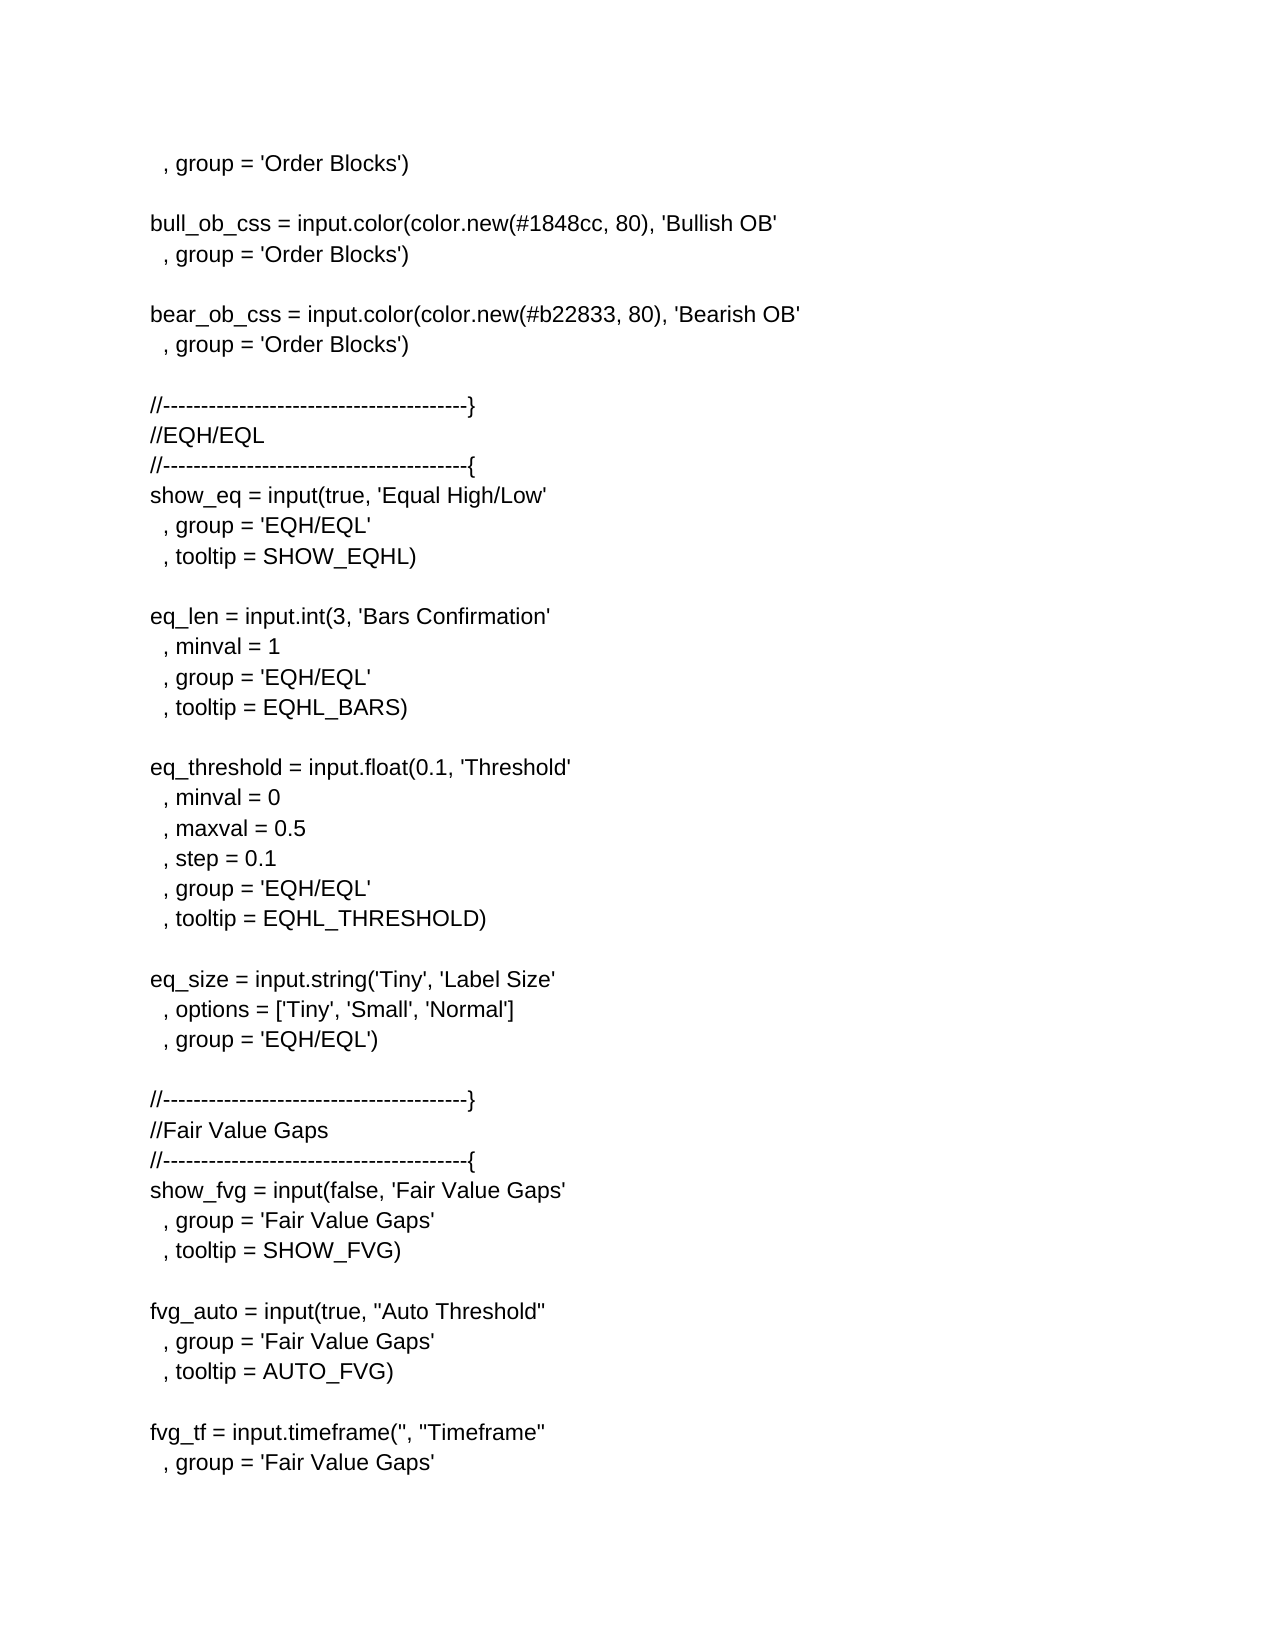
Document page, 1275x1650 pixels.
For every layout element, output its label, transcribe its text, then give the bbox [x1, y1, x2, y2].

text //Fair Value Gaps [150, 1117, 1125, 1143]
text , group = 'Order Blocks') [150, 241, 1125, 267]
text , group = 'EQH/EQL' [150, 875, 1125, 901]
text //----------------------------------------{ [150, 452, 1125, 478]
text , group = 'Fair Value Gaps' [150, 1328, 1125, 1354]
text , minval = 0 [150, 784, 1125, 811]
text , group = 'EQH/EQL' [150, 663, 1125, 690]
text //EQH/EQL [150, 422, 1125, 448]
text eq_len = input.int(3, 'Bars Confirmation' [150, 603, 1125, 629]
text bull_ob_css = input.color(color.new(#1848cc, 80), 'Bullish OB' [150, 210, 1125, 237]
text , group = 'EQH/EQL') [150, 1026, 1125, 1052]
text , tooltip = SHOW_FVG) [150, 1237, 1125, 1264]
text show_fvg = input(false, 'Fair Value Gaps' [150, 1177, 1125, 1203]
text , tooltip = EQHL_BARS) [150, 694, 1125, 720]
text , group = 'Fair Value Gaps' [150, 1207, 1125, 1234]
text eq_threshold = input.float(0.1, 'Threshold' [150, 754, 1125, 781]
text , tooltip = AUTO_FVG) [150, 1358, 1125, 1385]
text fvg_auto = input(true, "Auto Threshold" [150, 1298, 1125, 1324]
text , options = ['Tiny', 'Small', 'Normal'] [150, 996, 1125, 1022]
text , group = 'Order Blocks') [150, 331, 1125, 358]
text eq_size = input.string('Tiny', 'Label Size' [150, 966, 1125, 992]
text //----------------------------------------} [150, 1086, 1125, 1113]
text //----------------------------------------} [150, 392, 1125, 418]
text , group = 'Fair Value Gaps' [150, 1449, 1125, 1475]
text , step = 0.1 [150, 845, 1125, 871]
text , group = 'Order Blocks') [150, 150, 1125, 176]
text fvg_tf = input.timeframe('', "Timeframe" [150, 1419, 1125, 1445]
text , group = 'EQH/EQL' [150, 512, 1125, 539]
text show_eq = input(true, 'Equal High/Low' [150, 482, 1125, 509]
text , minval = 1 [150, 633, 1125, 660]
text //----------------------------------------{ [150, 1147, 1125, 1173]
text bear_ob_css = input.color(color.new(#b22833, 80), 'Bearish OB' [150, 301, 1125, 327]
text , tooltip = EQHL_THRESHOLD) [150, 905, 1125, 932]
text , maxval = 0.5 [150, 814, 1125, 841]
text , tooltip = SHOW_EQHL) [150, 543, 1125, 569]
